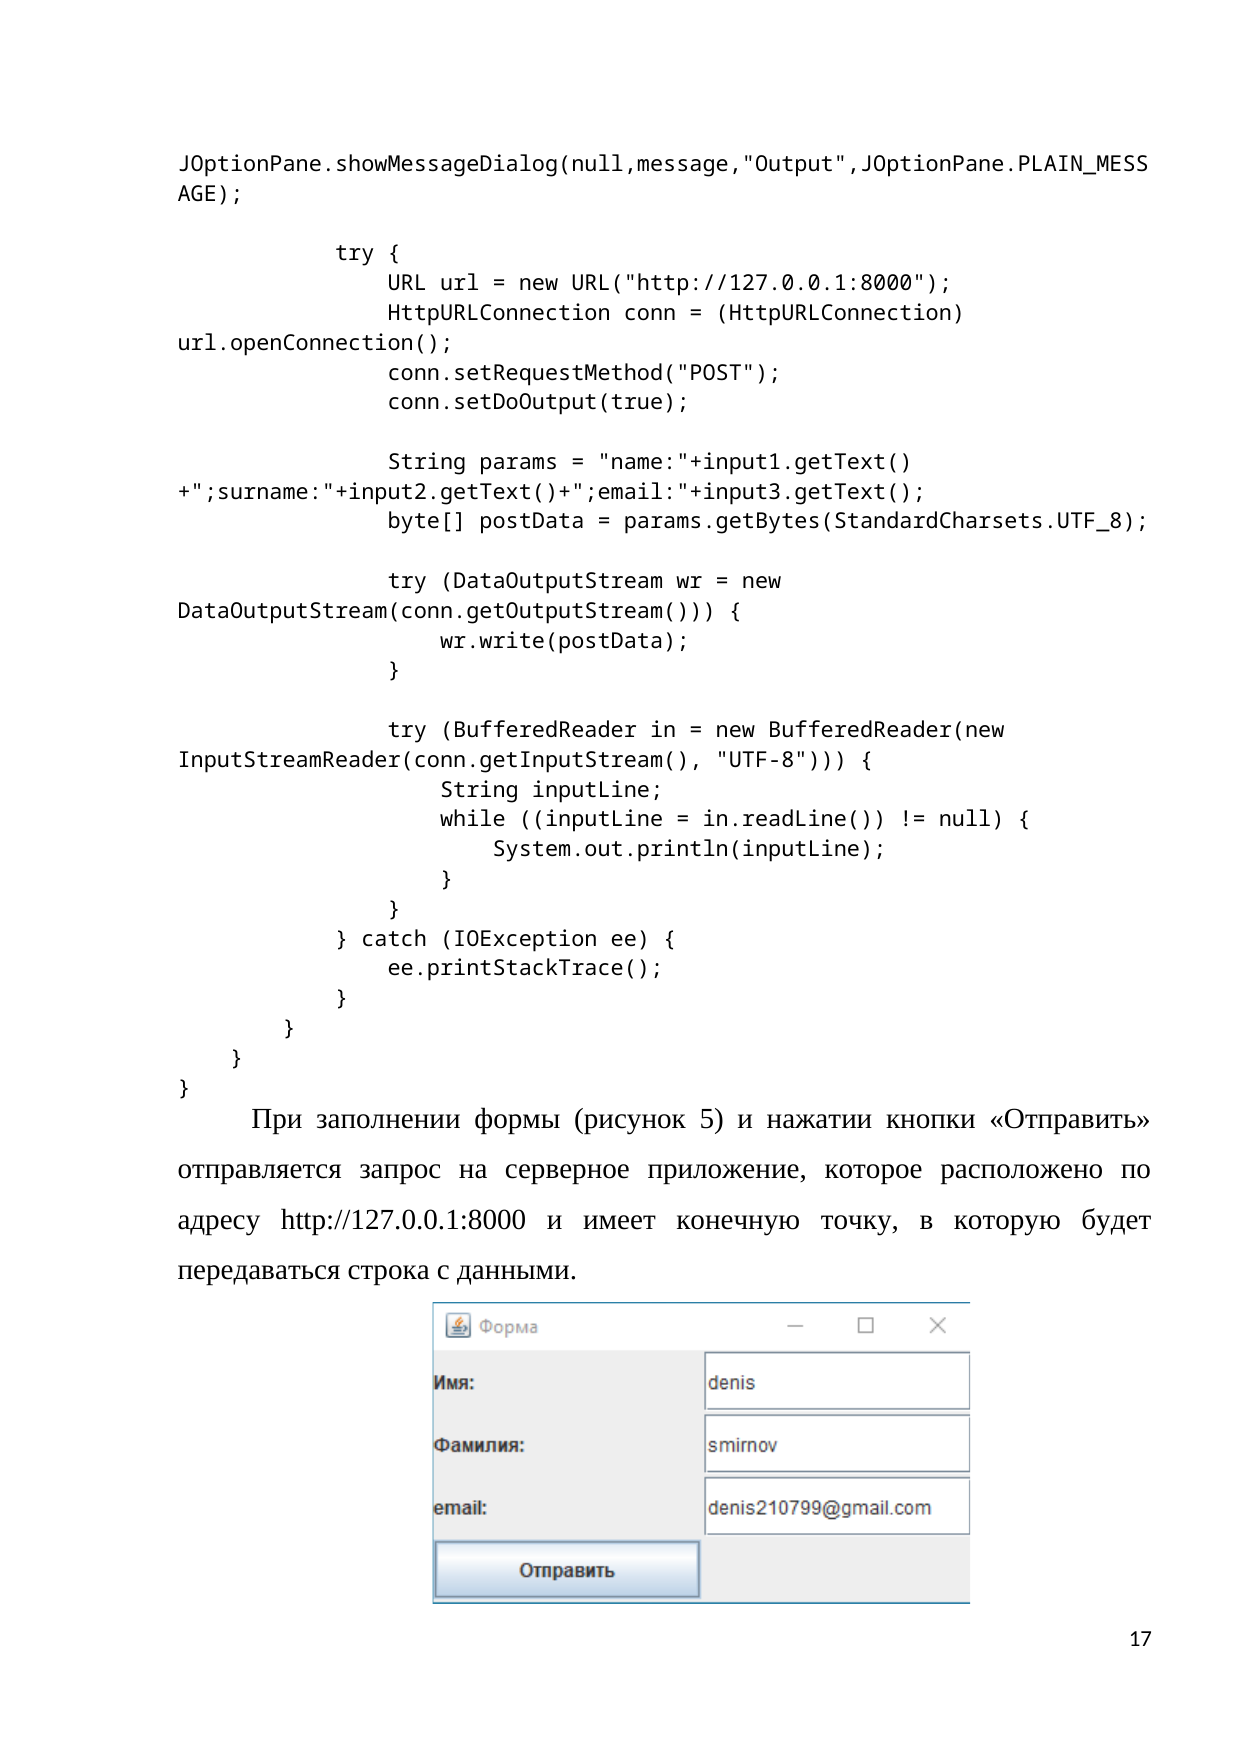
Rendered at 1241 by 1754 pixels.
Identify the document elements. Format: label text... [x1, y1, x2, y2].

text } [177, 1012, 1152, 1042]
text } [177, 1071, 1152, 1101]
text System.out.println(inputLine); [177, 833, 1152, 863]
text JOptionPane.showMessageDialog(null,message,"Output",JOptionPane.PLAIN_MESSAGE); [177, 118, 1152, 207]
text try (BufferedReader in = new BufferedReader(new InputStreamReader(conn.getInputStream(), "UTF-8"))) { [177, 714, 1152, 773]
text } [177, 654, 1152, 684]
text URL url = new URL("http://127.0.0.1:8000"); [177, 267, 1152, 297]
text } catch (IOException ee) { [177, 922, 1152, 952]
text HttpURLConnection conn = (HttpURLConnection) url.openConnection(); [177, 297, 1152, 356]
text При заполнении формы (рисунок 5) и нажатии кнопки «Отправить» отправляется запрос на серверное приложение, которое расположено по адресу http://127.0.0.1:8000 и имеет конечную точку, в которую будет передаваться строка с данными. [177, 1101, 1152, 1286]
text conn.setRequestMethod("POST"); [177, 356, 1152, 386]
text } [177, 863, 1152, 893]
text conn.setDoOutput(true); [177, 386, 1152, 416]
text String params = "name:"+input1.getText()+";surname:"+input2.getText()+";email:"+input3.getText(); [177, 446, 1152, 505]
text String inputLine; [177, 773, 1152, 803]
text try { [177, 237, 1152, 267]
picture [432, 1302, 971, 1604]
text while ((inputLine = in.readLine()) != null) { [177, 803, 1152, 833]
text wr.write(postData); [177, 624, 1152, 654]
text } [177, 982, 1152, 1012]
text ee.printStackTrace(); [177, 952, 1152, 982]
text } [177, 893, 1152, 922]
text try (DataOutputStream wr = new DataOutputStream(conn.getOutputStream())) { [177, 565, 1152, 624]
text byte[] postData = params.getBytes(StandardCharsets.UTF_8); [177, 505, 1152, 535]
text } [177, 1042, 1152, 1071]
